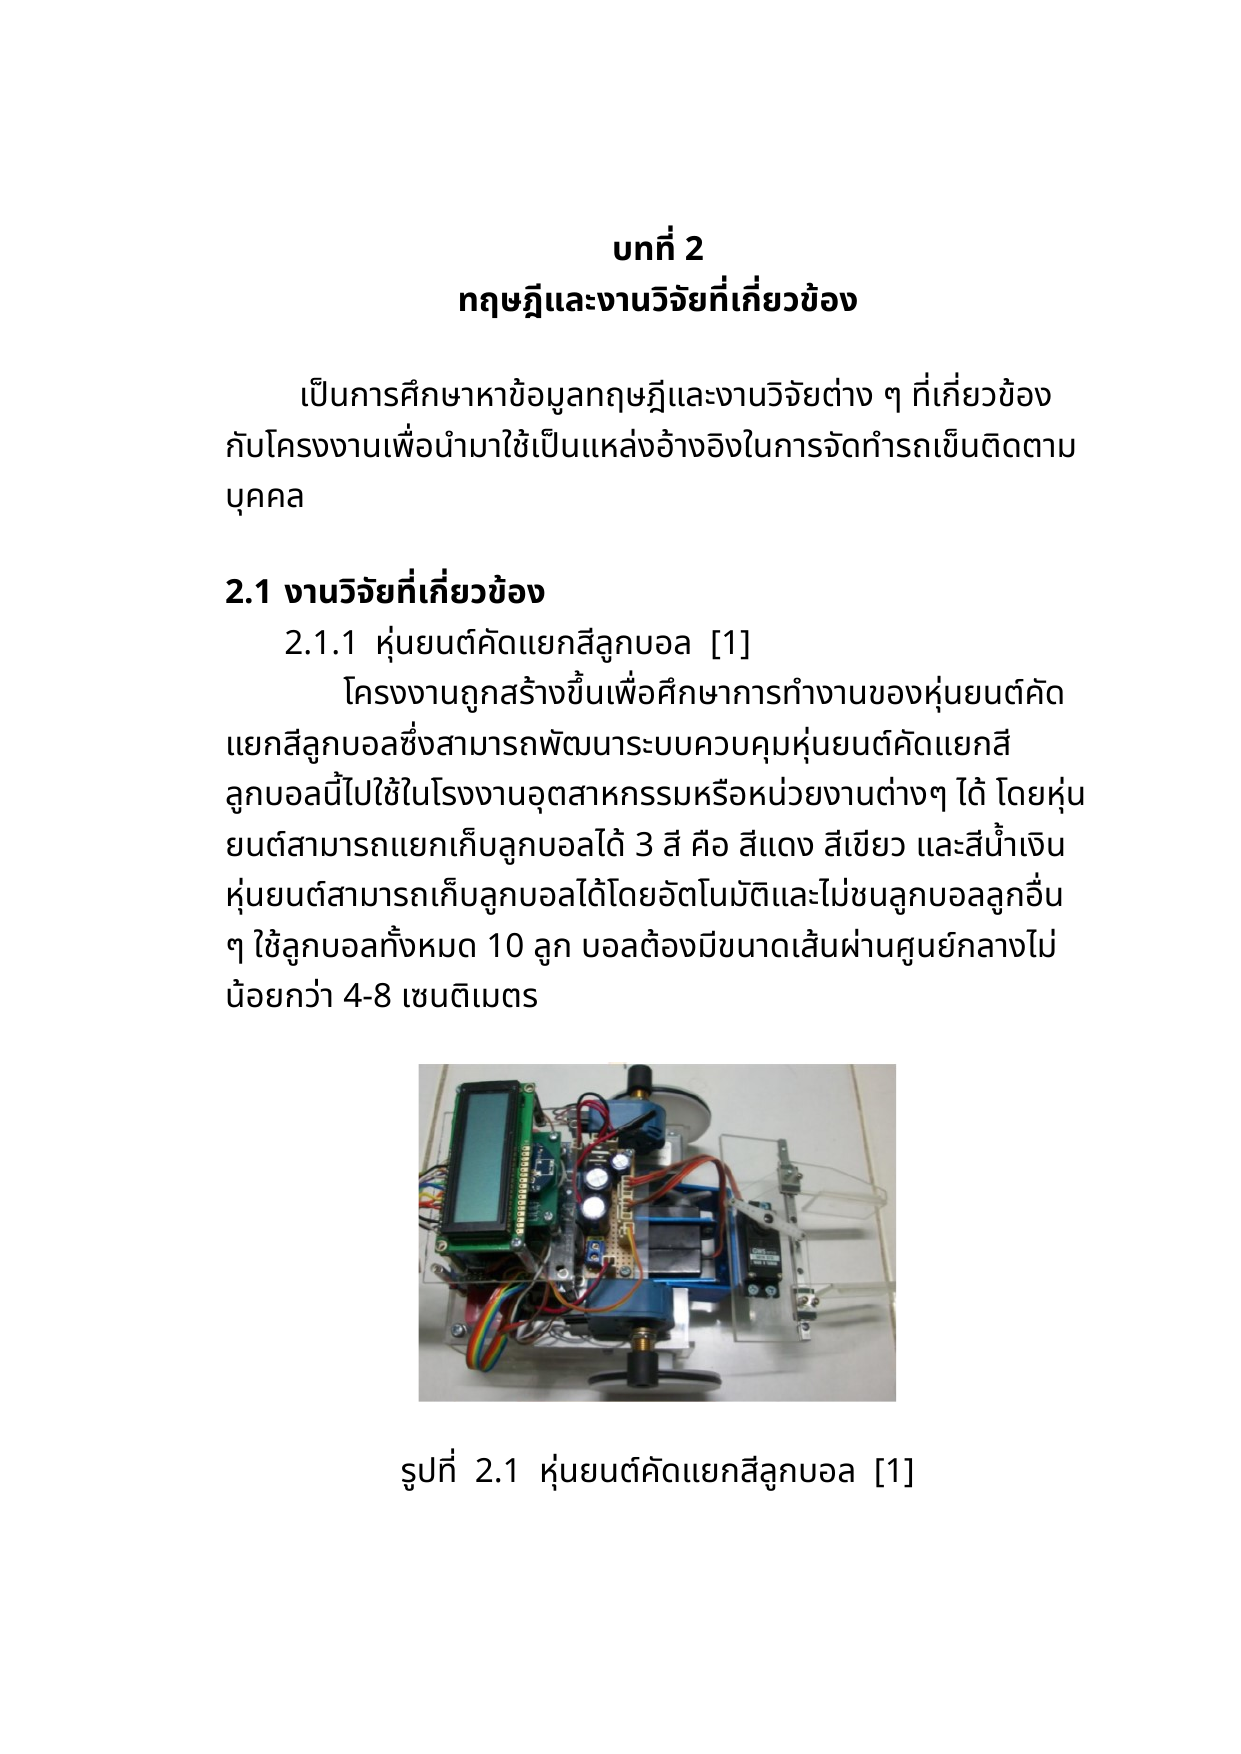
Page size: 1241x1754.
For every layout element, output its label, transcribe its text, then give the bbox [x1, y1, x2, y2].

text ทฤษฎีและงานวิจัยที่เกี่ยวข้อง [225, 276, 1090, 326]
text 2.1 งานวิจัยที่เกี่ยวข้อง [225, 568, 1090, 619]
text 2.1.1 หุ่นยนต์คัดแยกสีลูกบอล [1] [225, 619, 1090, 669]
text เป็นการศึกษาหาข้อมูลทฤษฎีและงานวิจัยต่าง ๆ ที่เกี่ยวข้องกับโครงงานเพื่อนำมาใช้เป็นแหล่งอ้างอิงในการจัดทำรถเข็นติดตามบุคคล [225, 371, 1090, 523]
text บทที่ 2 [225, 225, 1090, 276]
picture [418, 1062, 897, 1402]
text โครงงานถูกสร้างขึ้นเพื่อศึกษาการทำงานของหุ่นยนต์คัดแยกสีลูกบอลซึ่งสามารถพัฒนาระบบควบคุมหุ่นยนต์คัดแยกสีลูกบอลนี้ไปใช้ในโรงงานอุตสาหกรรมหรือหน่วยงานต่างๆ ได้ โดยหุ่นยนต์สามารถแยกเก็บลูกบอลได้ 3 สี คือ สีแดง สีเขียว และสีน้ำเงินหุ่นยนต์สามารถเก็บลูกบอลได้โดยอัตโนมัติและไม่ชนลูกบอลลูกอื่น ๆ ใช้ลูกบอลทั้งหมด 10 ลูก บอลต้องมีขนาดเส้นผ่านศูนย์กลางไม่น้อยกว่า 4-8 เซนติเมตร [225, 669, 1090, 1023]
text รูปที่ 2.1 หุ่นยนต์คัดแยกสีลูกบอล [1] [225, 1447, 1090, 1498]
